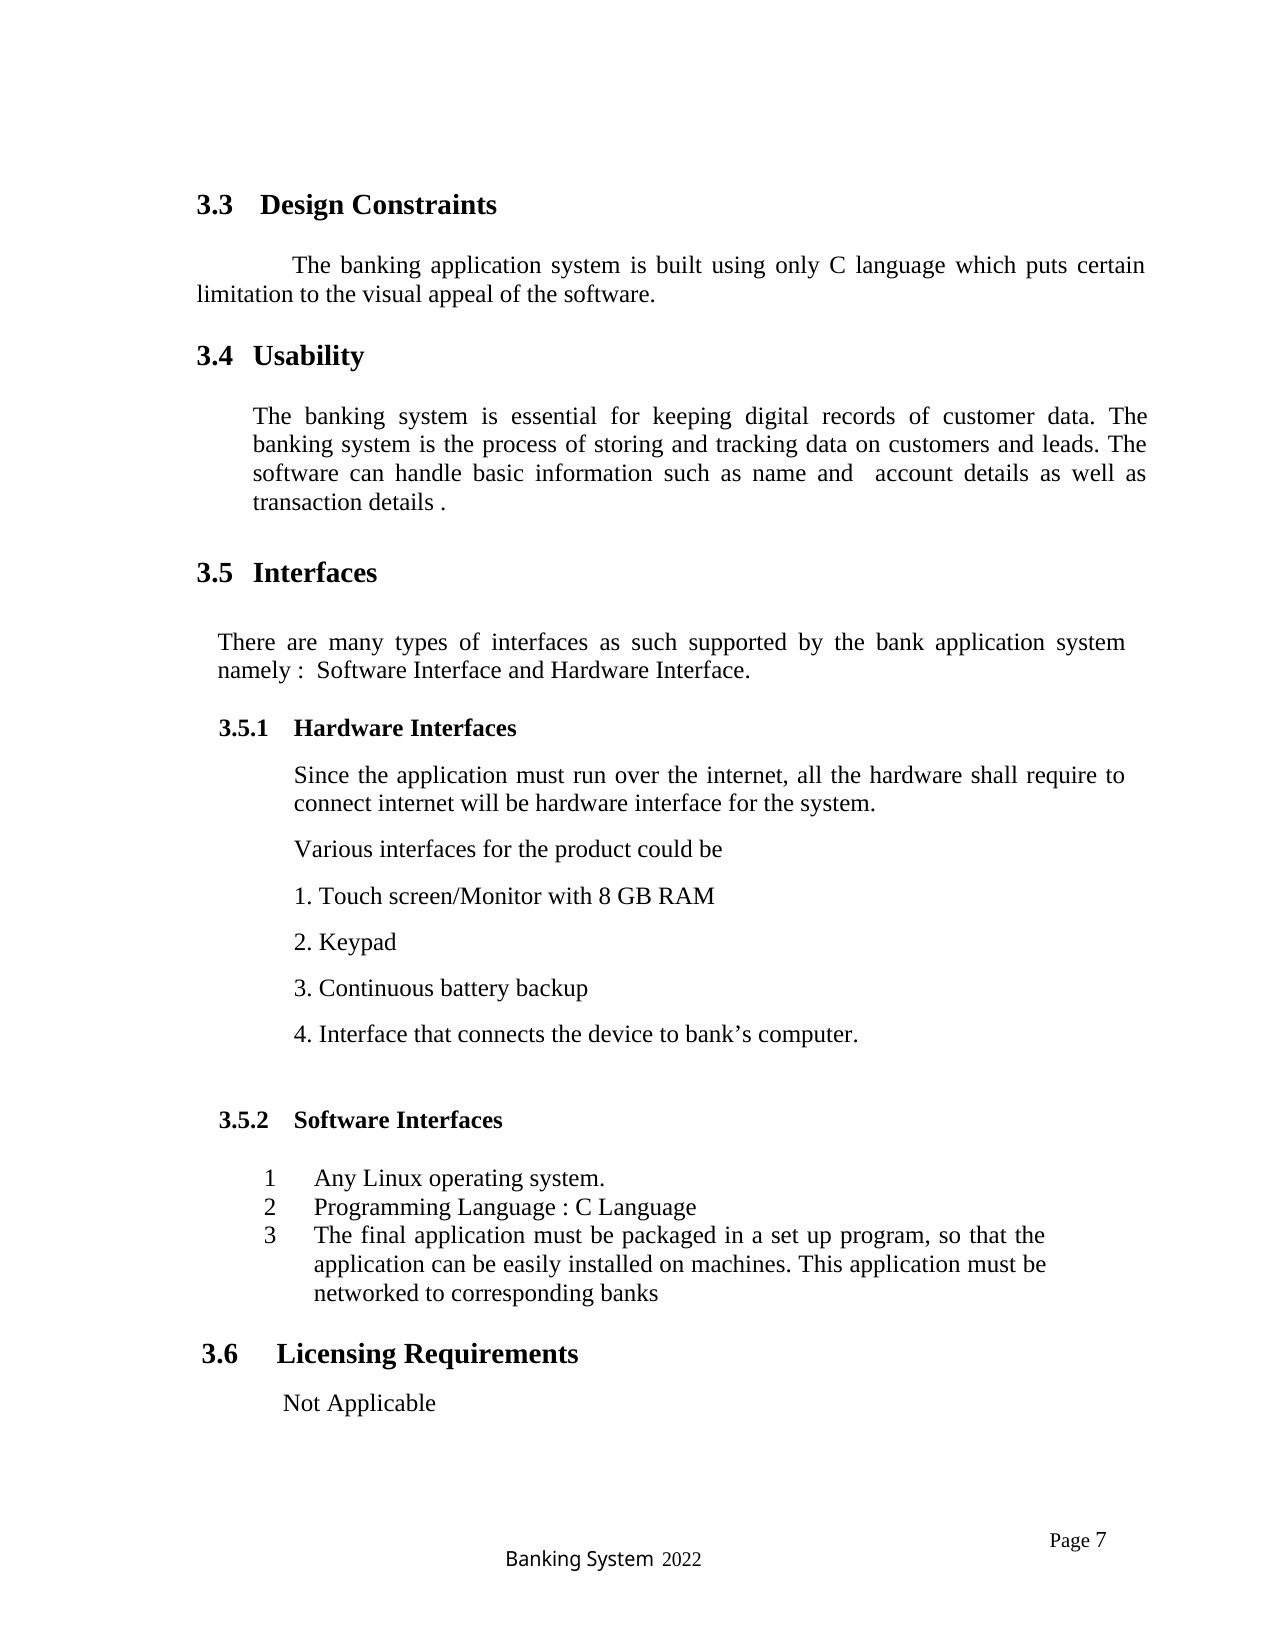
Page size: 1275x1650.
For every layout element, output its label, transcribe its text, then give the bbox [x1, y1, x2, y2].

list Any Linux operating system. [276, 1163, 1046, 1192]
list The final application must be packaged in a set up program, so that the application can be easily installed on machines. This application must be networked to corresponding banks [276, 1221, 1046, 1307]
text Not Applicable [276, 1388, 1148, 1417]
list Hardware Interfaces [219, 713, 1148, 742]
text 2. Keypad [294, 927, 1126, 956]
list Software Interfaces [219, 1106, 1148, 1134]
text The banking system is essential for keeping digital records of customer data. The banking system is the process of storing and tracking data on customers and leads. The software can handle basic information such as name and account details as well as transaction details . [253, 401, 1148, 516]
list Interfaces [196, 555, 1148, 588]
list Licensing Requirements [201, 1336, 1148, 1369]
text 4. Interface that connects the device to bank’s computer. [294, 1019, 1126, 1048]
text The banking application system is built using only C language which puts certain limitation to the visual appeal of the software. [196, 251, 1148, 308]
text 3. Continuous battery backup [294, 973, 1126, 1002]
text Since the application must run over the internet, all the hardware shall require to connect internet will be hardware interface for the system. [294, 760, 1126, 817]
list Design Constraints [196, 187, 1148, 221]
text Various interfaces for the product could be [294, 834, 1126, 863]
list Programming Language : C Language [276, 1192, 1046, 1221]
list Usability [196, 338, 1148, 371]
text There are many types of interfaces as such supported by the bank application system namely : Software Interface and Hardware Interface. [217, 627, 1126, 684]
text 1. Touch screen/Monitor with 8 GB RAM [294, 881, 1126, 909]
